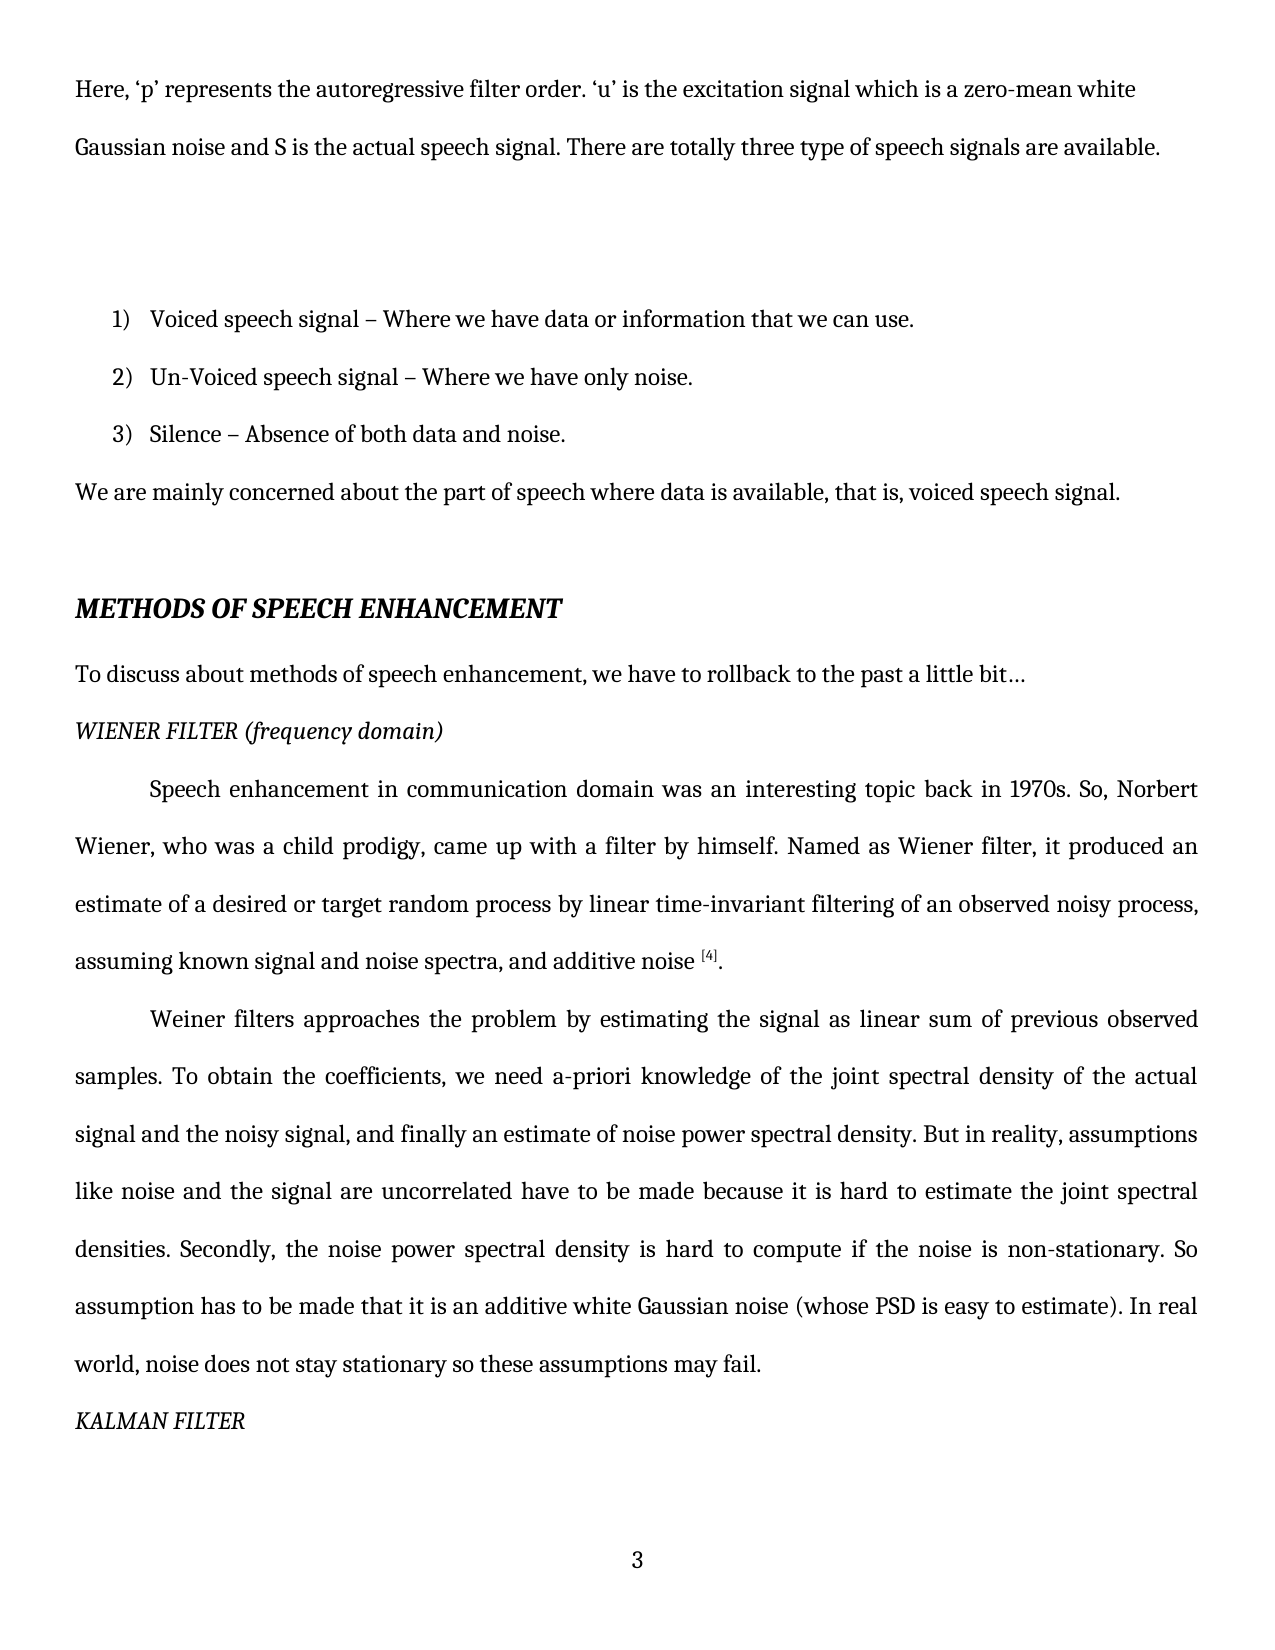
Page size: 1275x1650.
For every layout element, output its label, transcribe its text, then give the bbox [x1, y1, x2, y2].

text We are mainly concerned about the part of speech where data is available, that is, voiced speech signal. [75, 477, 1200, 506]
text Here, ‘p’ represents the autoregressive filter order. ‘u’ is the excitation signal which is a zero-mean white Gaussian noise and S is the actual speech signal. There are totally three type of speech signals are available. [75, 75, 1200, 161]
list Silence – Absence of both data and noise. [112, 420, 1200, 449]
text Weiner filters approaches the problem by estimating the signal as linear sum of previous observed samples. To obtain the coefficients, we need a-priori knowledge of the joint spectral density of the actual signal and the noisy signal, and finally an estimate of noise power spectral density. But in reality, assumptions like noise and the signal are uncorrelated have to be made because it is hard to estimate the joint spectral densities. Secondly, the noise power spectral density is hard to compute if the noise is non-stationary. So assumption has to be made that it is an additive white Gaussian noise (whose PSD is easy to estimate). In real world, noise does not stay stationary so these assumptions may fail. [75, 1004, 1200, 1378]
text METHODS OF SPEECH ENHANCEMENT [75, 592, 1200, 626]
list Voiced speech signal – Where we have data or information that we can use. [112, 305, 1200, 334]
text KALMAN FILTER [75, 1407, 1200, 1436]
text WIENER FILTER (frequency domain) [75, 717, 1200, 746]
text Speech enhancement in communication domain was an interesting topic back in 1970s. So, Norbert Wiener, who was a child prodigy, came up with a filter by himself. Named as Wiener filter, it produced an estimate of a desired or target random process by linear time-invariant filtering of an observed noisy process, assuming known signal and noise spectra, and additive noise [4]. [75, 774, 1200, 976]
list Un-Voiced speech signal – Where we have only noise. [112, 362, 1200, 391]
text To discuss about methods of speech enhancement, we have to rollback to the past a little bit… [75, 659, 1200, 688]
